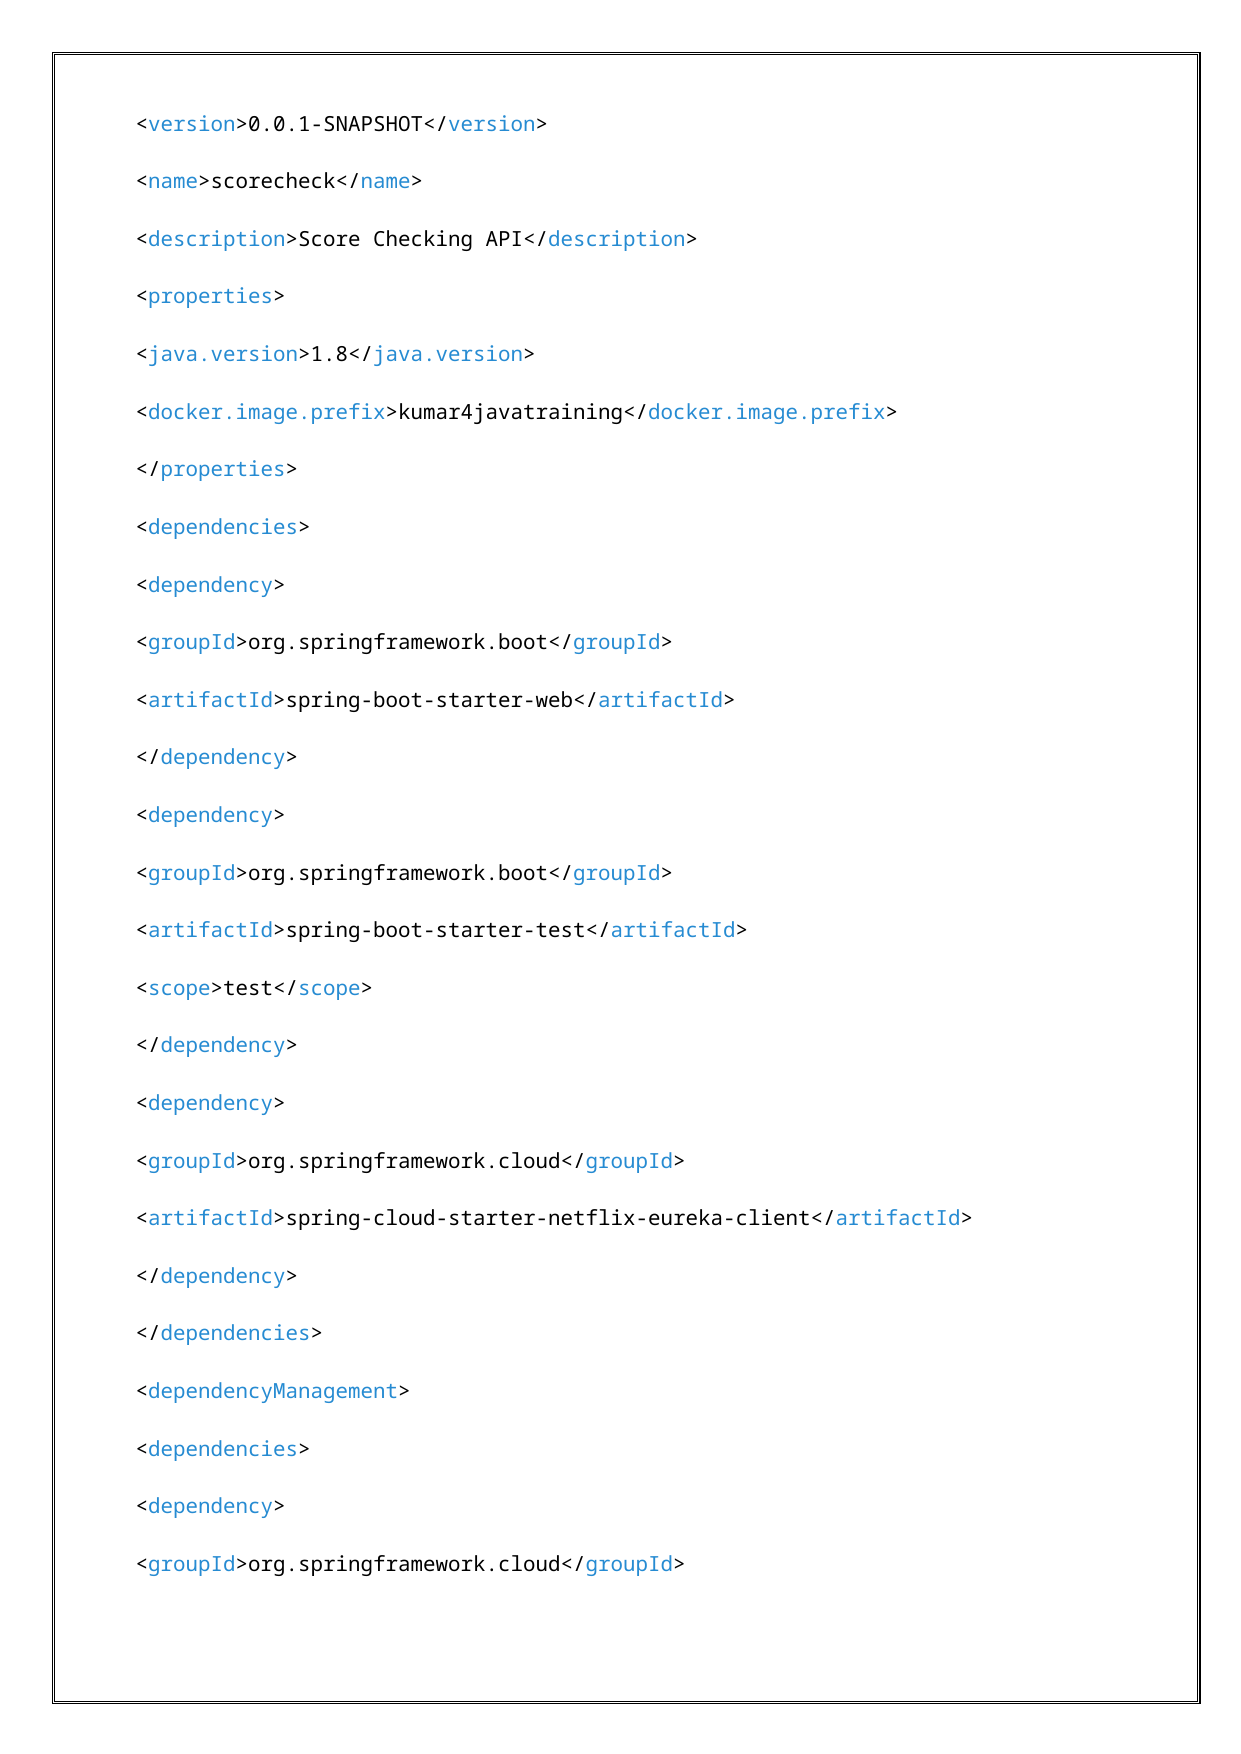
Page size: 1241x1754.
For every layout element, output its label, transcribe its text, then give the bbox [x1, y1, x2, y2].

text </properties> [135, 454, 1197, 483]
text <java.version>1.8</java.version> [135, 339, 1197, 368]
text <artifactId>spring-boot-starter-web</artifactId> [135, 685, 1197, 713]
text <groupId>org.springframework.boot</groupId> [135, 627, 1197, 656]
text <properties> [135, 282, 1197, 310]
text <description>Score Checking API</description> [135, 224, 1197, 252]
text <dependency> [135, 1088, 1197, 1117]
text <artifactId>spring-cloud-starter-netflix-eureka-client</artifactId> [135, 1203, 1197, 1232]
text <version>0.0.1-SNAPSHOT</version> [135, 109, 1197, 137]
text <groupId>org.springframework.boot</groupId> [135, 858, 1197, 886]
text <artifactId>spring-boot-starter-test</artifactId> [135, 915, 1197, 944]
text </dependency> [135, 742, 1197, 771]
text </dependencies> [135, 1318, 1197, 1347]
text <docker.image.prefix>kumar4javatraining</docker.image.prefix> [135, 397, 1197, 425]
text <dependencies> [135, 1434, 1197, 1462]
text <groupId>org.springframework.cloud</groupId> [135, 1549, 1197, 1577]
text <dependency> [135, 800, 1197, 828]
text </dependency> [135, 1031, 1197, 1059]
text <name>scorecheck</name> [135, 166, 1197, 195]
text <dependency> [135, 570, 1197, 598]
text <dependency> [135, 1491, 1197, 1520]
text <groupId>org.springframework.cloud</groupId> [135, 1146, 1197, 1174]
text <dependencies> [135, 512, 1197, 541]
text <dependencyManagement> [135, 1376, 1197, 1404]
text <scope>test</scope> [135, 973, 1197, 1001]
text </dependency> [135, 1261, 1197, 1289]
